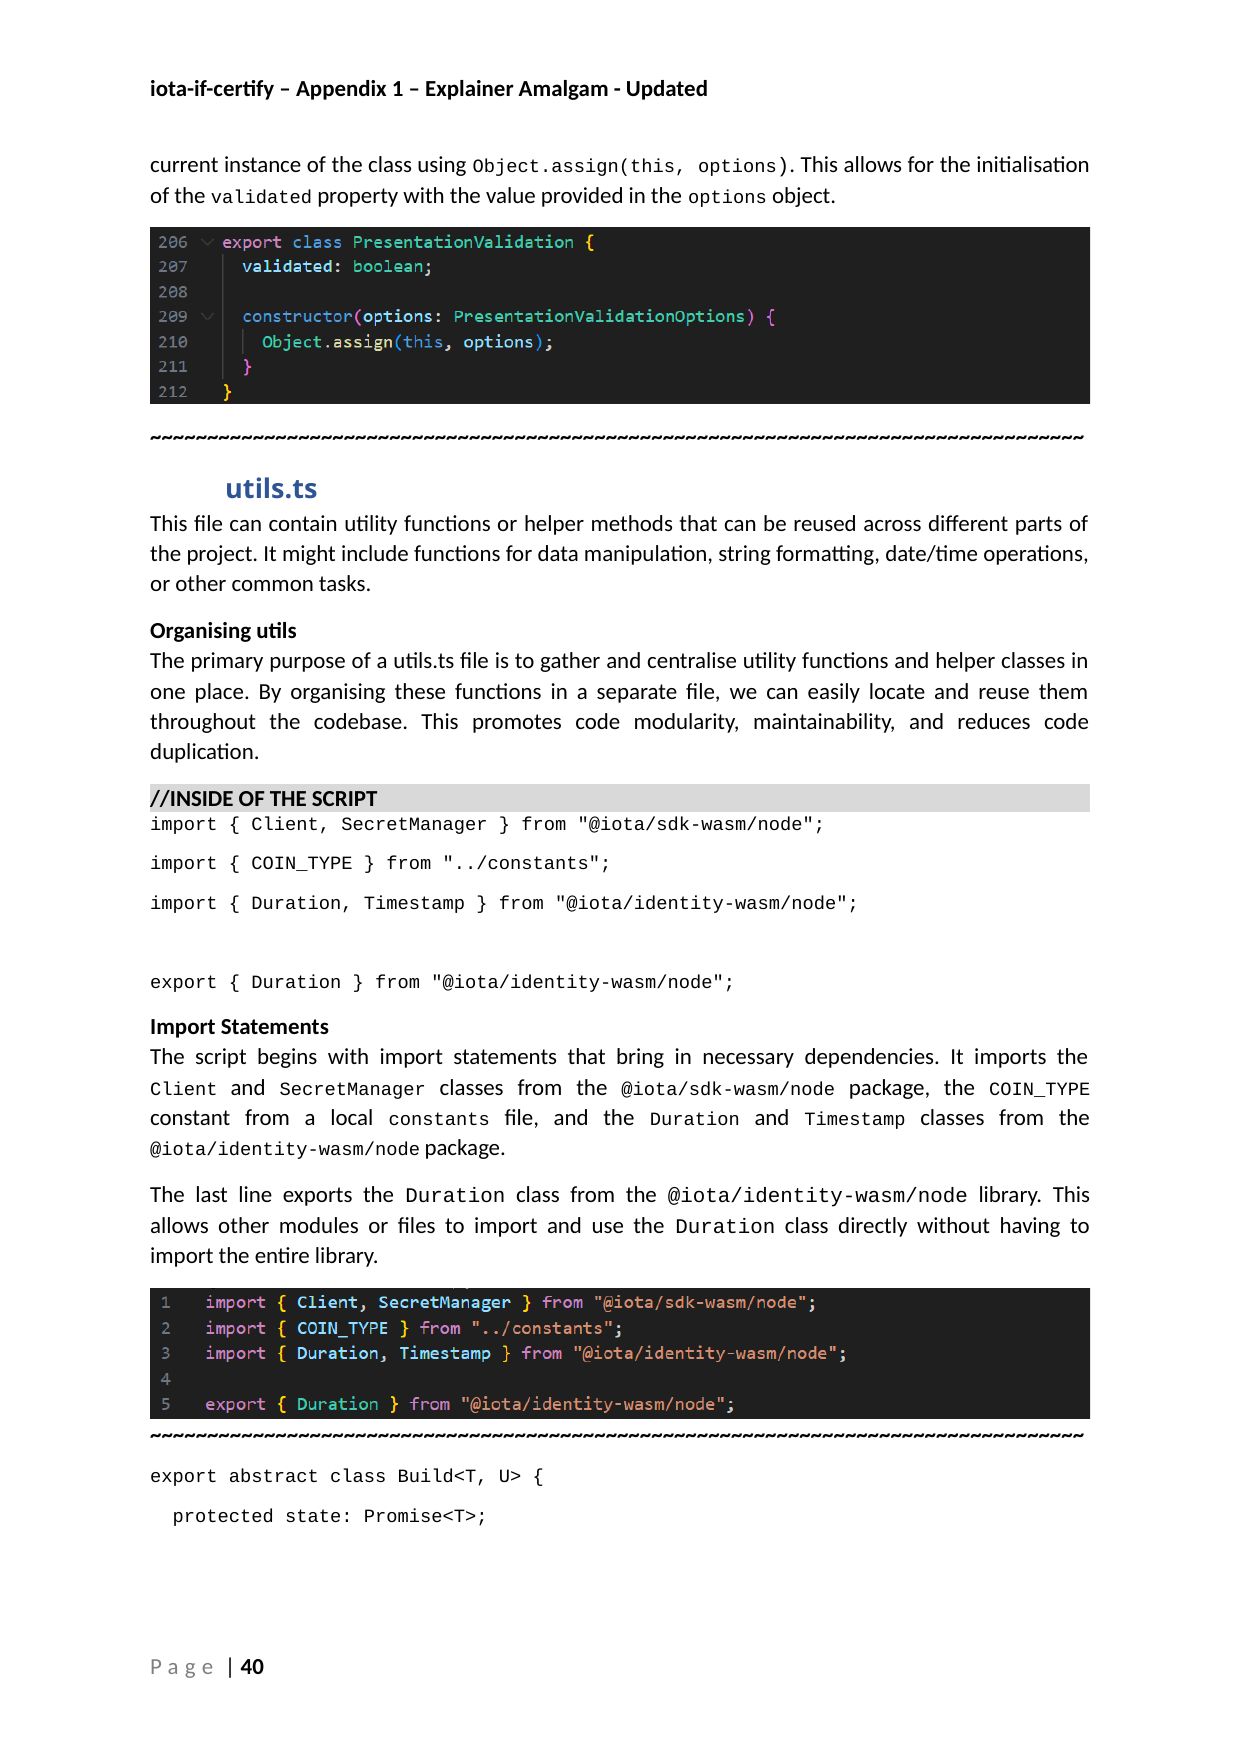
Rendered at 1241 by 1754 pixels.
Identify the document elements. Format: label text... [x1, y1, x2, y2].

subtitle utils.ts [225, 469, 1090, 506]
text ~~~~~~~~~~~~~~~~~~~~~~~~~~~~~~~~~~~~~~~~~~~~~~~~~~~~~~~~~~~~~~~~~~~~~~~~~~~~~~~~~~ [150, 1419, 1090, 1448]
text This file can contain utility functions or helper methods that can be reused across different parts of the project. It might include functions for data manipulation, string formatting, date/time operations, or other common tasks. [150, 509, 1090, 598]
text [150, 150, 1090, 209]
text The primary purpose of a utils.ts file is to gather and centralise utility functions and helper classes in one place. By organising these functions in a separate file, we can easily locate and reuse them throughout the codebase. This promotes code modularity, maintainability, and reduces code duplication. [150, 647, 1090, 765]
text import { Duration, Timestamp } from "@iota/identity-wasm/node"; [150, 893, 1090, 915]
text Import Statements [150, 1012, 1090, 1040]
text ~~~~~~~~~~~~~~~~~~~~~~~~~~~~~~~~~~~~~~~~~~~~~~~~~~~~~~~~~~~~~~~~~~~~~~~~~~~~~~~~~~ [150, 422, 1090, 451]
text The script begins with import statements that bring in necessary dependencies. It imports the Client and SecretManager classes from the @iota/sdk-wasm/node package, the COIN_TYPE constant from a local constants file, and the Duration and Timestamp classes from the @iota/identity-wasm/node package. [150, 1042, 1090, 1161]
text //INSIDE OF THE SCRIPT [150, 784, 1090, 812]
text protected state: Promise<T>; [150, 1507, 1090, 1528]
text import { Client, SecretManager } from "@iota/sdk-wasm/node"; [150, 814, 1090, 836]
picture [150, 1288, 1091, 1419]
text Organising utils [150, 616, 1090, 644]
text export abstract class Build<T, U> { [150, 1467, 1090, 1488]
text export { Duration } from "@iota/identity-wasm/node"; [150, 973, 1090, 994]
picture [150, 227, 1091, 404]
text The last line exports the Duration class from the @iota/identity-wasm/node library. This allows other modules or files to import and use the Duration class directly without having to import the entire library. [150, 1180, 1090, 1269]
text import { COIN_TYPE } from "../constants"; [150, 854, 1090, 875]
